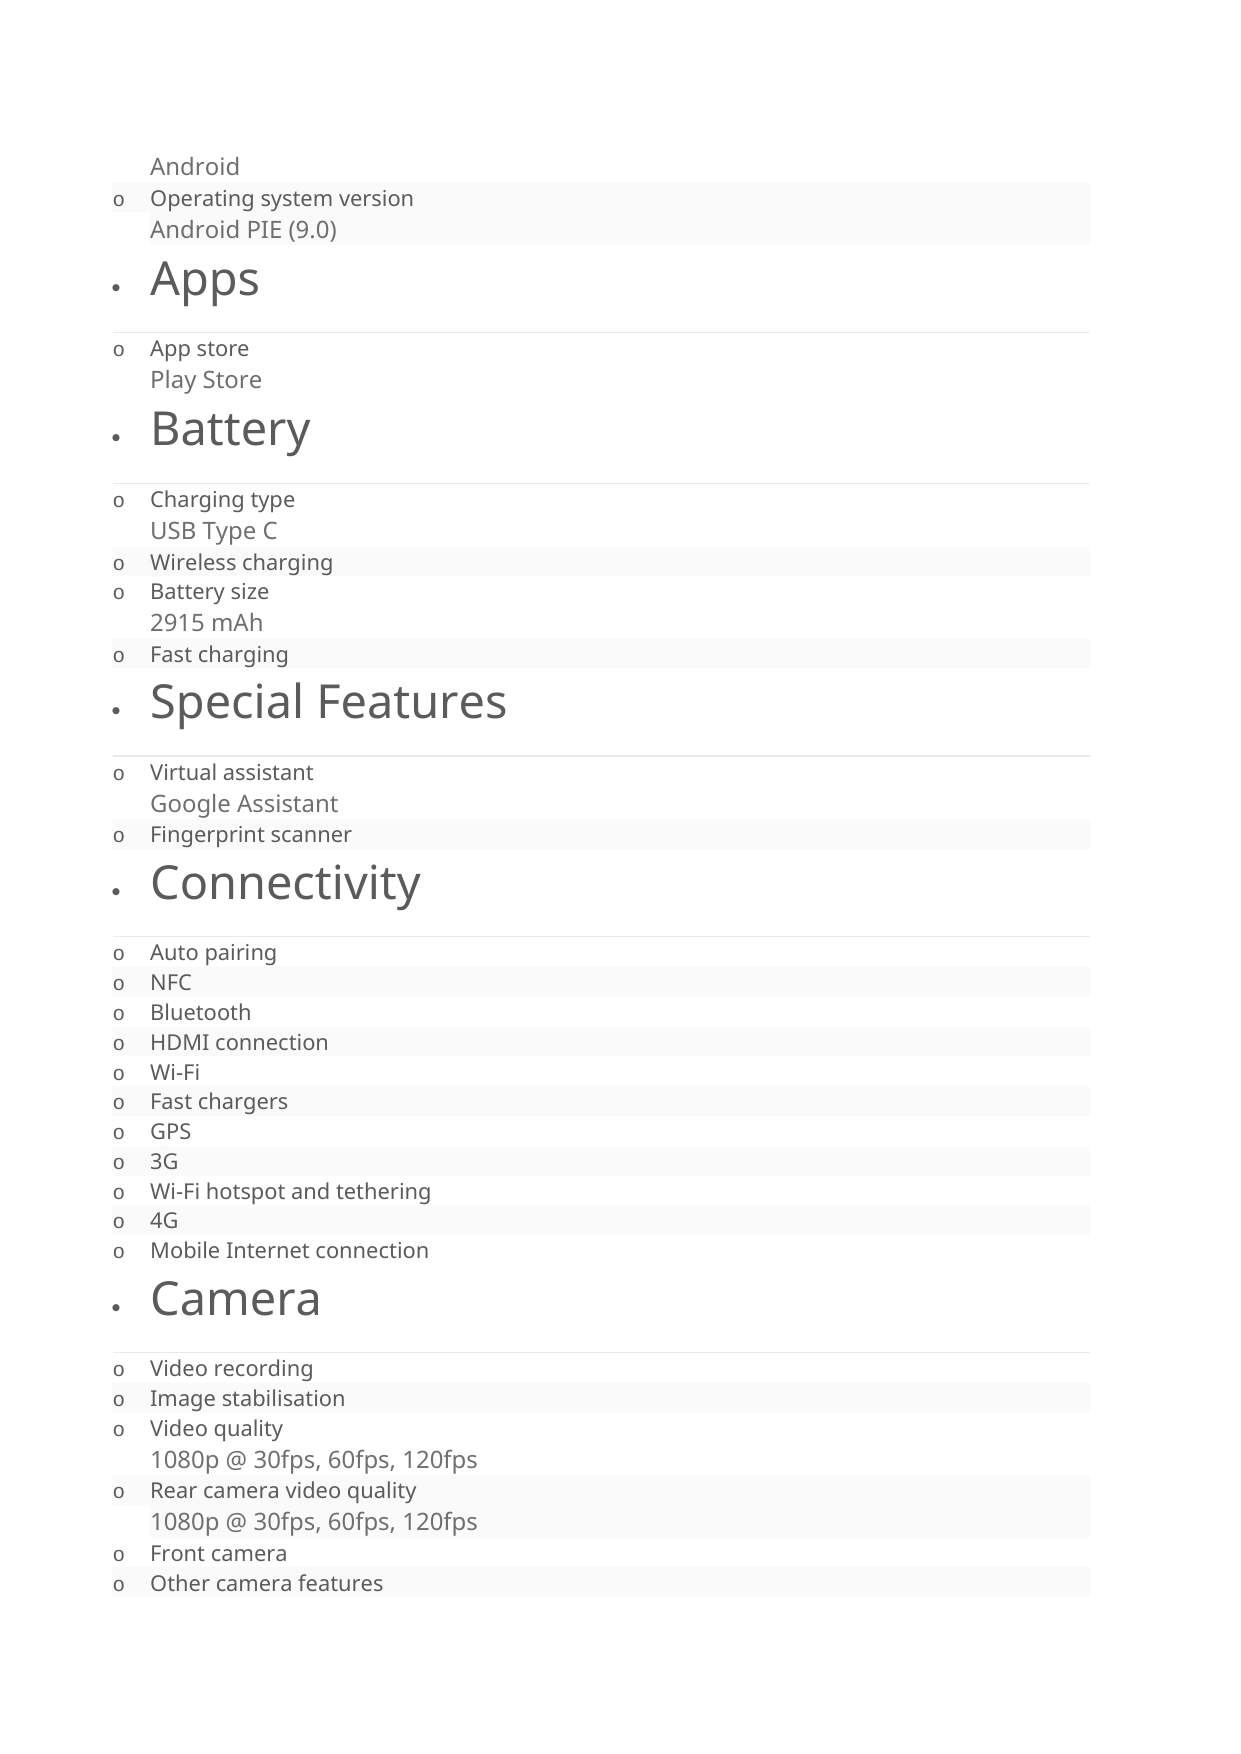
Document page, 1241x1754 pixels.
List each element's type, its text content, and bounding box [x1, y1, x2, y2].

list Virtual assistant [112, 757, 1090, 787]
list Battery [112, 396, 1090, 484]
list Wi-Fi [112, 1056, 1090, 1086]
list Camera [112, 1265, 1090, 1353]
list Other camera features [112, 1567, 1090, 1597]
list Apps [112, 245, 1090, 333]
list Auto pairing [112, 937, 1090, 967]
list NFC [112, 967, 1090, 997]
text Android PIE (9.0) [150, 212, 1090, 245]
text 1080p @ 30fps, 60fps, 120fps [150, 1505, 1090, 1538]
text 1080p @ 30fps, 60fps, 120fps [150, 1443, 1090, 1475]
text Android [150, 150, 1090, 183]
list Charging type [112, 484, 1090, 514]
text Play Store [150, 363, 1090, 396]
list 3G [112, 1146, 1090, 1176]
list Fast chargers [112, 1086, 1090, 1116]
list HDMI connection [112, 1027, 1090, 1056]
list Fast charging [112, 639, 1090, 668]
list App store [112, 333, 1090, 363]
list Rear camera video quality [112, 1475, 1090, 1505]
list Wireless charging [112, 546, 1090, 576]
text 2915 mAh [150, 606, 1090, 639]
text Google Assistant [150, 787, 1090, 819]
list Connectivity [112, 849, 1090, 937]
list Bluetooth [112, 997, 1090, 1027]
list 4G [112, 1205, 1090, 1235]
list Front camera [112, 1538, 1090, 1567]
list GPS [112, 1116, 1090, 1146]
list Wi-Fi hotspot and tethering [112, 1176, 1090, 1205]
list Video recording [112, 1353, 1090, 1383]
list Fingerprint scanner [112, 819, 1090, 849]
text USB Type C [150, 514, 1090, 546]
list Battery size [112, 576, 1090, 606]
list Mobile Internet connection [112, 1235, 1090, 1265]
list Operating system version [112, 183, 1090, 212]
list Image stabilisation [112, 1383, 1090, 1413]
list Special Features [112, 668, 1090, 757]
list Video quality [112, 1413, 1090, 1443]
